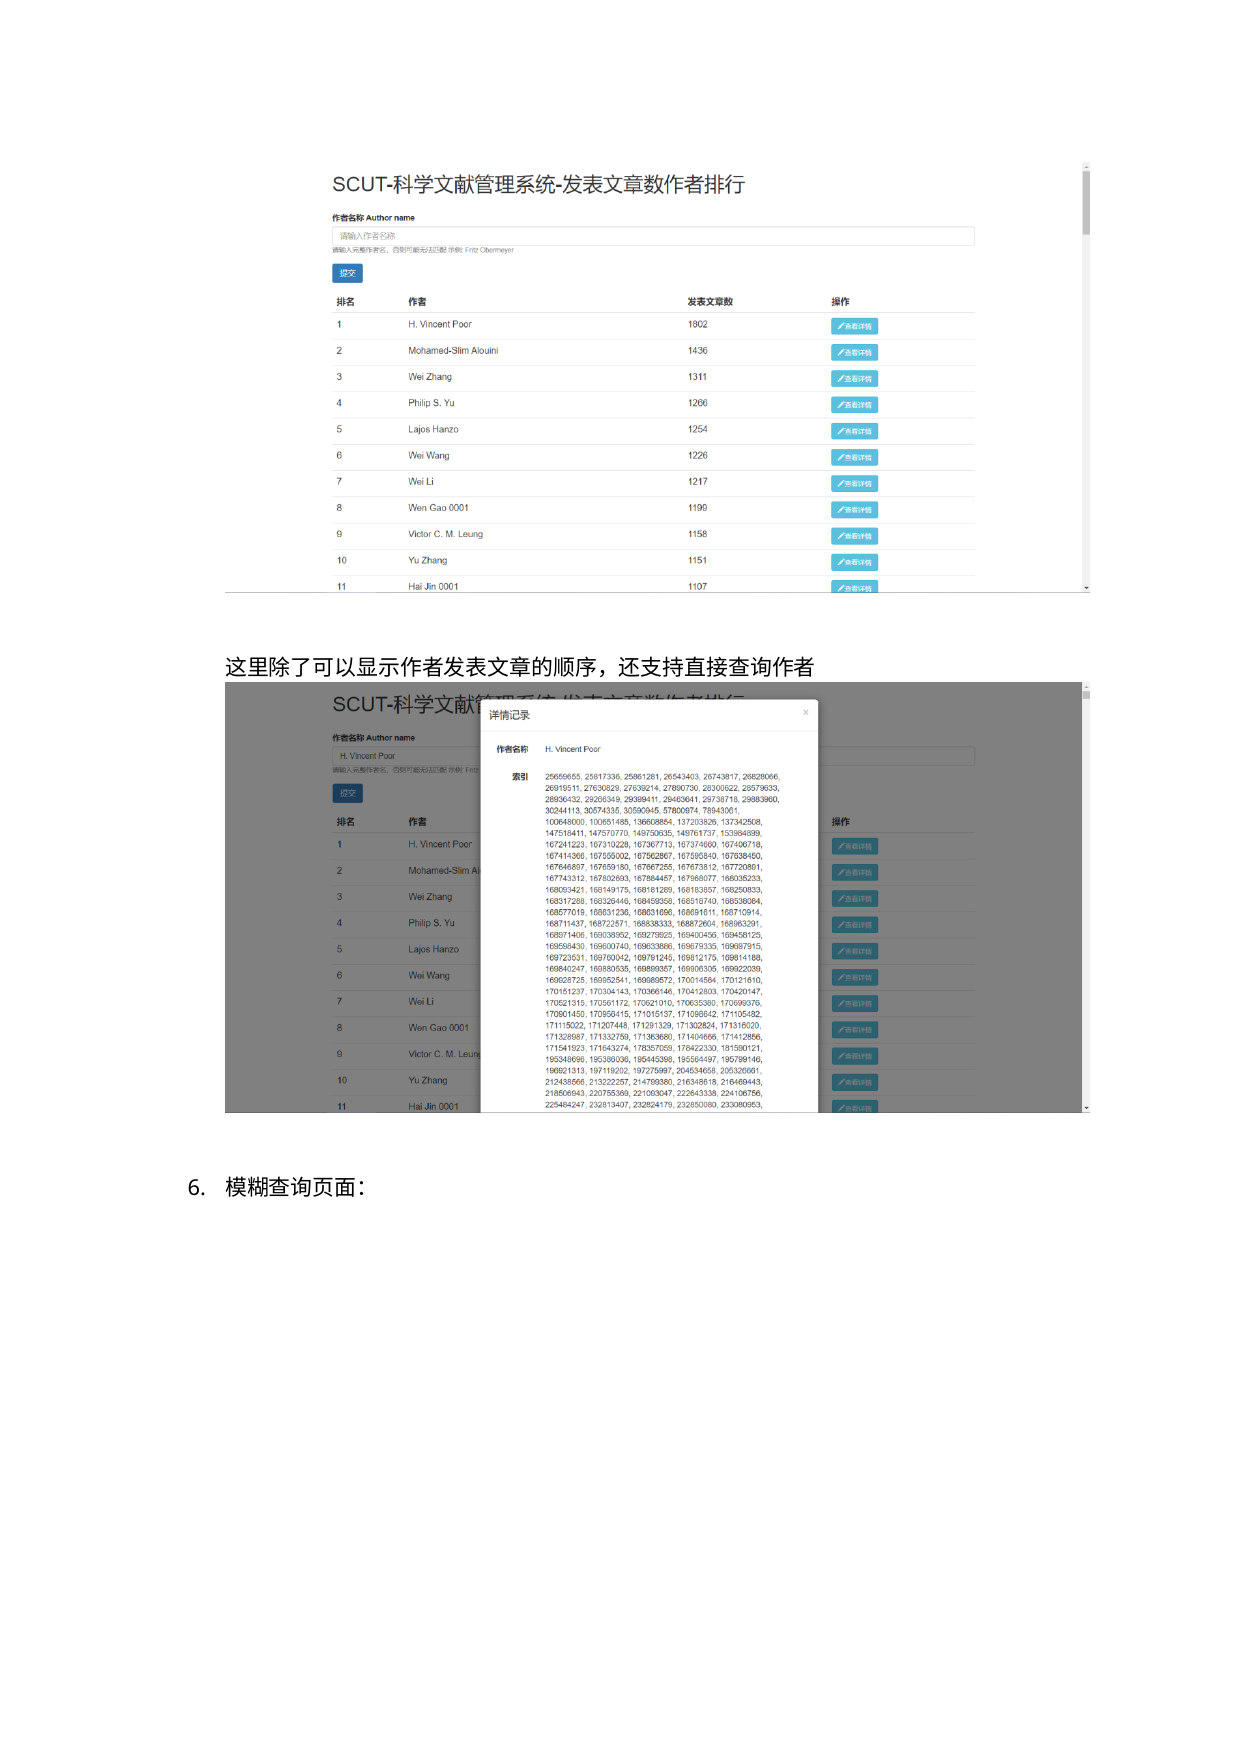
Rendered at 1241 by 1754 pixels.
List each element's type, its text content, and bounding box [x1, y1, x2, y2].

picture [225, 682, 1091, 1113]
list 模糊查询页面： [187, 1169, 1053, 1202]
list 这里除了可以显示作者发表文章的顺序，还支持直接查询作者 [225, 649, 1053, 682]
picture [225, 162, 1091, 593]
